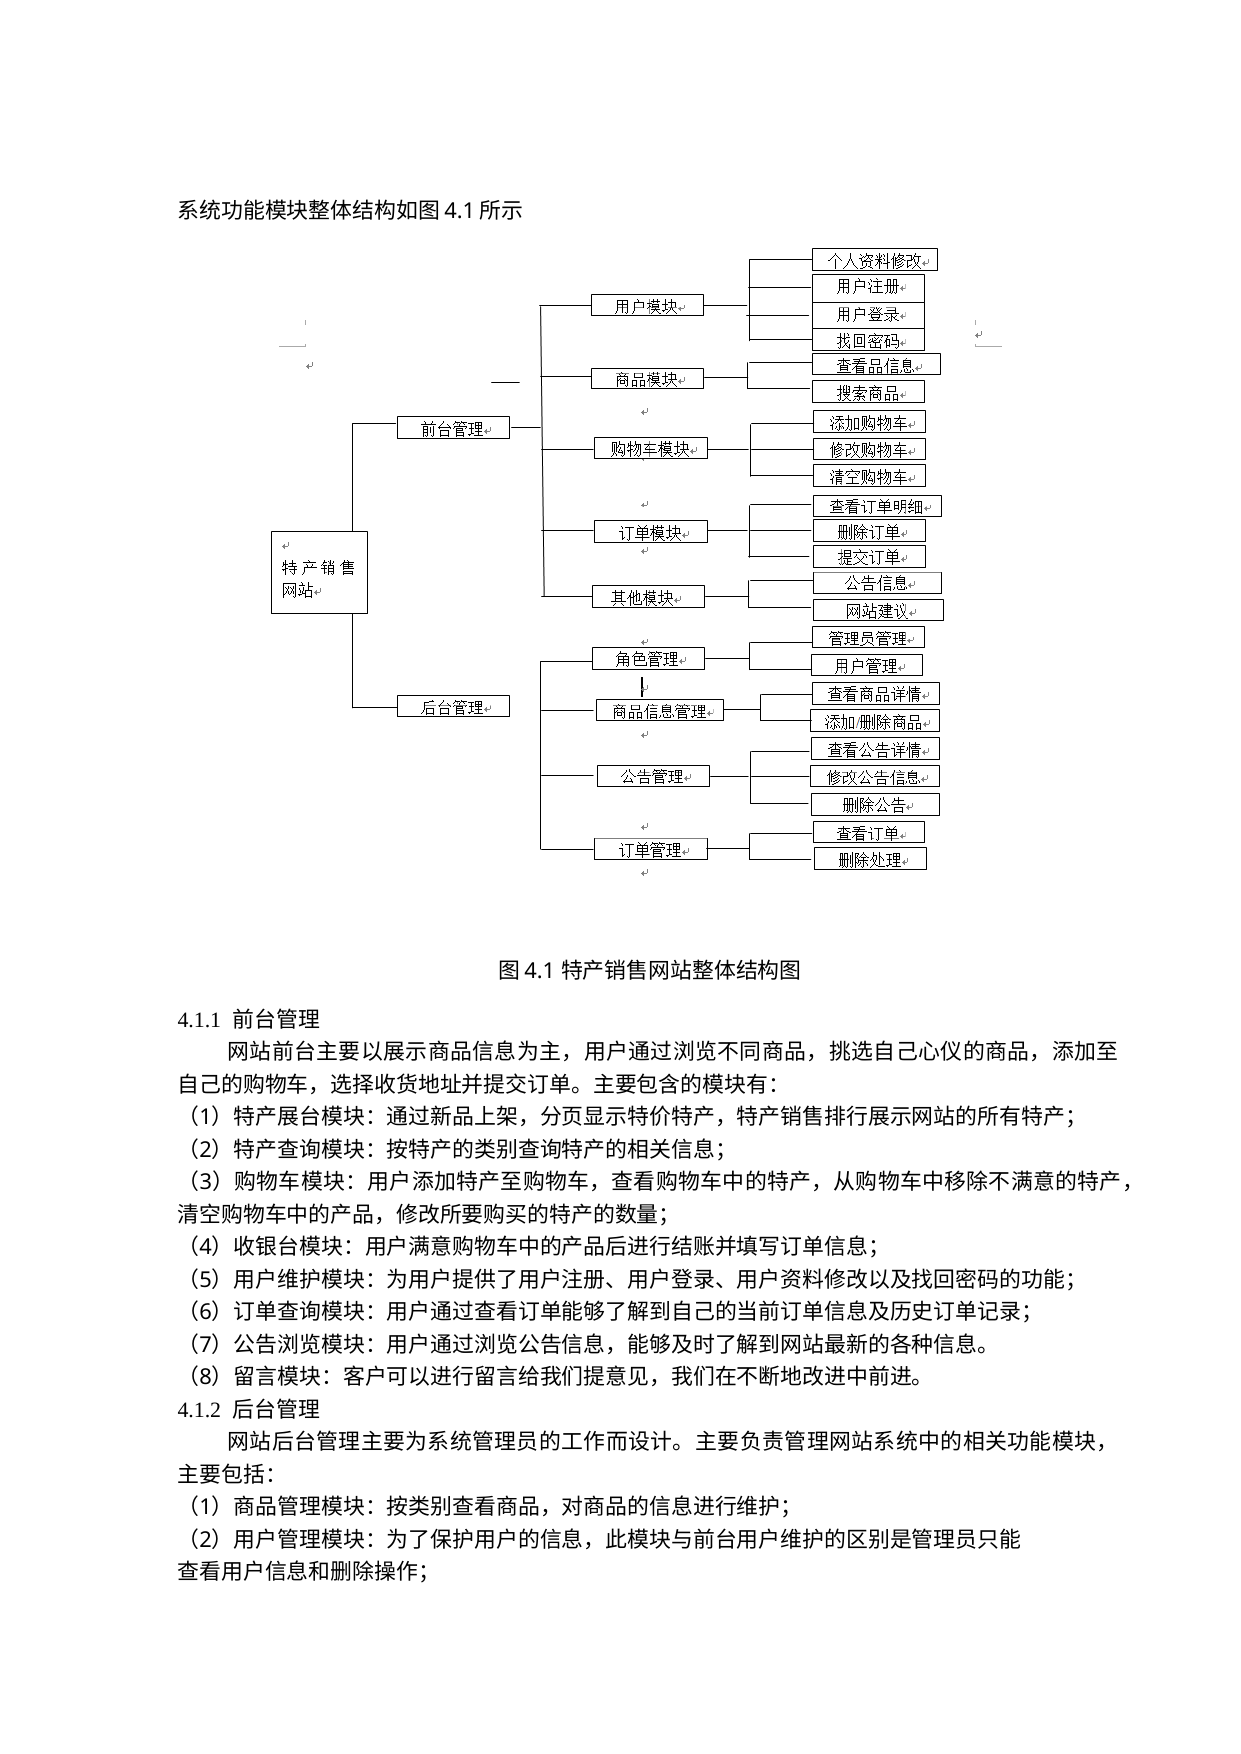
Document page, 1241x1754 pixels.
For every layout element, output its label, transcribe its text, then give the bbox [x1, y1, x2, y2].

text 4.1.2 后台管理 [177, 1391, 1122, 1424]
text （1）商品管理模块：按类别查看商品，对商品的信息进行维护； [177, 1489, 1122, 1521]
text 网站前台主要以展示商品信息为主，用户通过浏览不同商品，挑选自己心仪的商品，添加至自己的购物车，选择收货地址并提交订单。主要包含的模块有： [177, 1034, 1122, 1099]
text （1）特产展台模块：通过新品上架，分页显示特价特产，特产销售排行展示网站的所有特产； [177, 1099, 1122, 1131]
text 网站后台管理主要为系统管理员的工作而设计。主要负责管理网站系统中的相关功能模块，主要包括： [177, 1424, 1122, 1489]
text 4.1.1 前台管理 [177, 1001, 1122, 1034]
text （2）用户管理模块：为了保护用户的信息，此模块与前台用户维护的区别是管理员只能 [177, 1521, 1122, 1554]
text （8）留言模块：客户可以进行留言给我们提意见，我们在不断地改进中前进。 [177, 1359, 1122, 1391]
text 系统功能模块整体结构如图4.1所示 [177, 193, 1122, 225]
title 图4.1 特产销售网站整体结构图 [177, 953, 1122, 986]
picture [266, 241, 1033, 905]
text （6）订单查询模块：用户通过查看订单能够了解到自己的当前订单信息及历史订单记录； [177, 1294, 1122, 1326]
text （2）特产查询模块：按特产的类别查询特产的相关信息； [177, 1131, 1122, 1164]
text （7）公告浏览模块：用户通过浏览公告信息，能够及时了解到网站最新的各种信息。 [177, 1326, 1122, 1359]
text （5）用户维护模块：为用户提供了用户注册、用户登录、用户资料修改以及找回密码的功能； [177, 1261, 1122, 1294]
text 查看用户信息和删除操作； [177, 1554, 1122, 1586]
text （4）收银台模块：用户满意购物车中的产品后进行结账并填写订单信息； [177, 1229, 1122, 1261]
text （3）购物车模块：用户添加特产至购物车，查看购物车中的特产，从购物车中移除不满意的特产，清空购物车中的产品，修改所要购买的特产的数量； [177, 1164, 1122, 1229]
